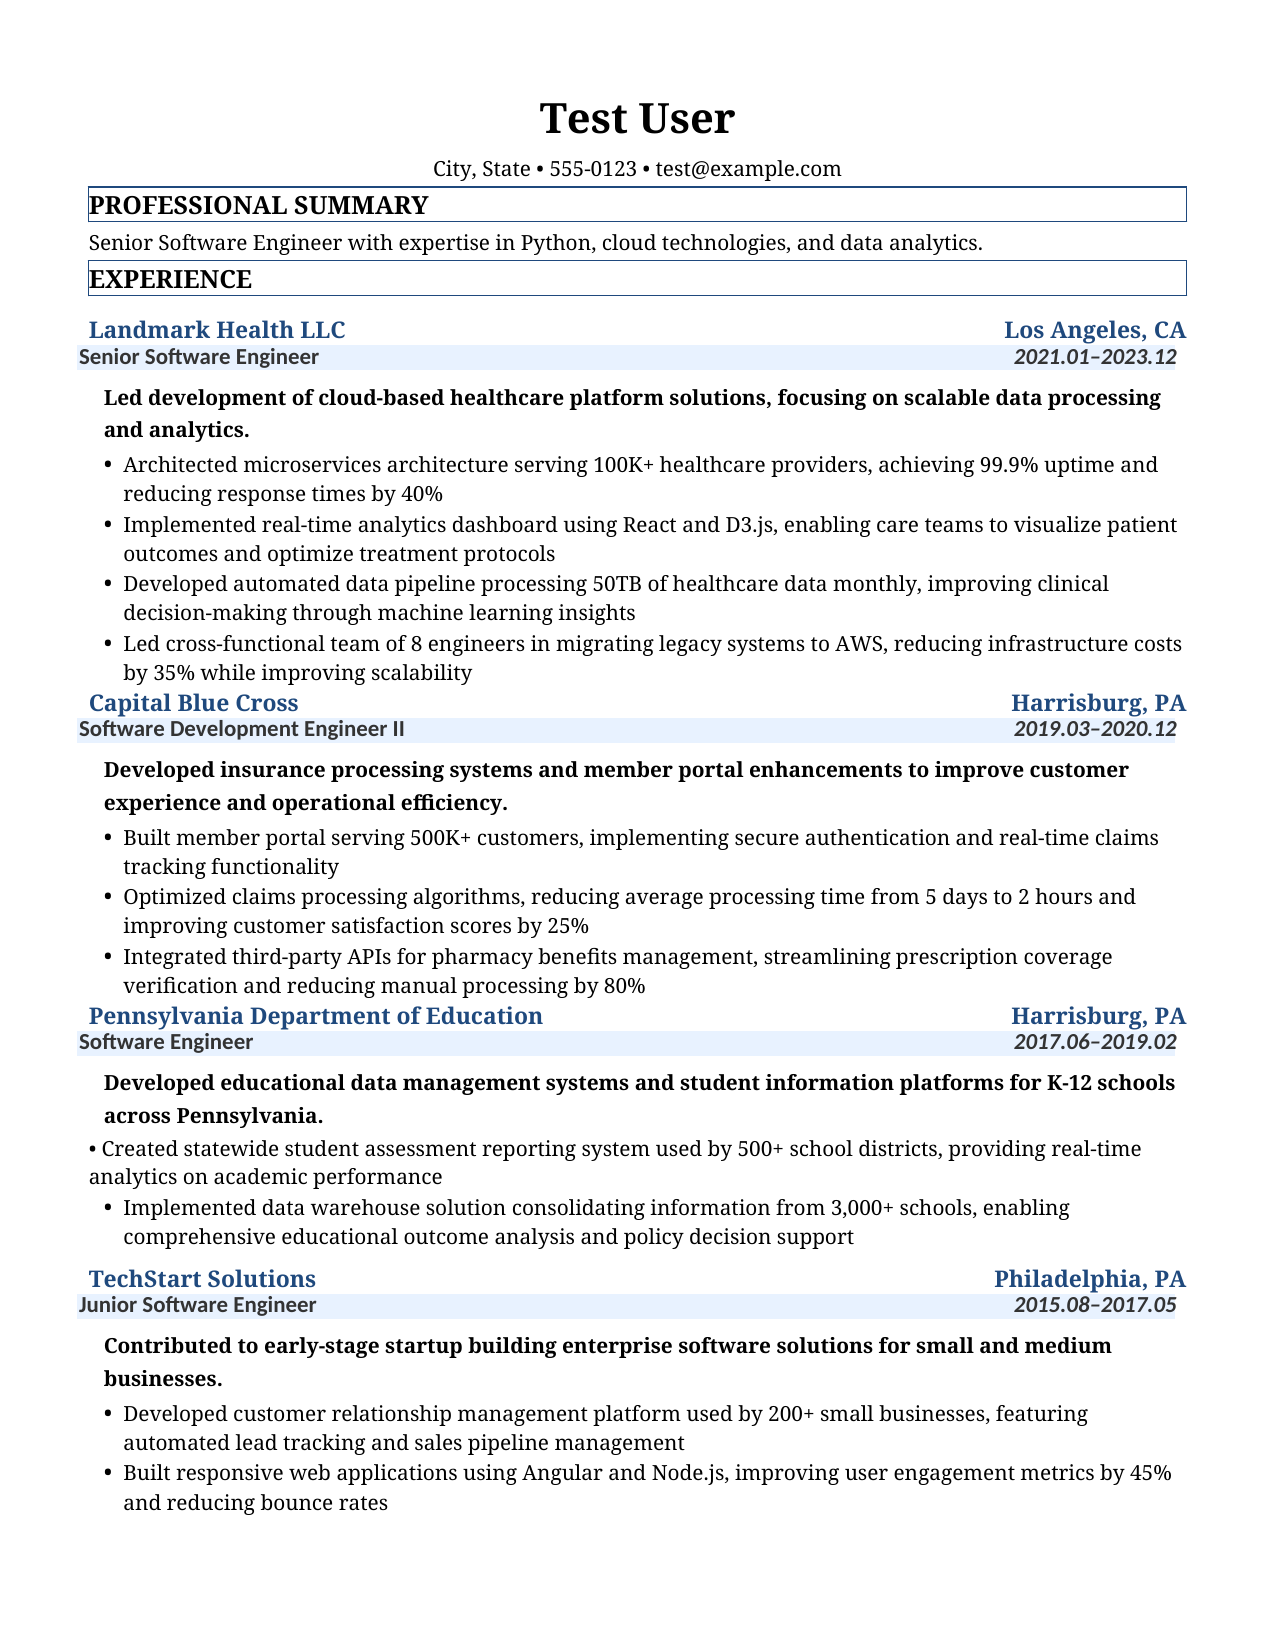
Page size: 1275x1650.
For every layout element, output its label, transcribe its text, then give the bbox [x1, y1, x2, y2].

text Senior Software Engineer with expertise in Python, cloud technologies, and data analytics. [88, 228, 1186, 256]
text Capital Blue Cross Harrisburg, PA [88, 687, 1186, 718]
list Developed automated data pipeline processing 50TB of healthcare data monthly, improving clinical decision-making through machine learning insights [103, 567, 1186, 627]
list Led cross-functional team of 8 engineers in migrating legacy systems to AWS, reducing infrastructure costs by 35% while improving scalability [103, 627, 1186, 687]
table_header Junior Software Engineer 2015.08–2017.05 [77, 1294, 1175, 1319]
list Integrated third-party APIs for pharmacy benefits management, streamlining prescription coverage verification and reducing manual processing by 80% [103, 940, 1186, 1000]
table_header Senior Software Engineer 2021.01–2023.12 [77, 345, 1175, 370]
list Developed customer relationship management platform used by 200+ small businesses, featuring automated lead tracking and sales pipeline management [103, 1397, 1186, 1456]
list Optimized claims processing algorithms, reducing average processing time from 5 days to 2 hours and improving customer satisfaction scores by 25% [103, 880, 1186, 940]
text PROFESSIONAL SUMMARY [89, 188, 1186, 221]
table_header Software Development Engineer II 2019.03–2020.12 [77, 718, 1175, 743]
text TechStart Solutions Philadelphia, PA [88, 1263, 1186, 1294]
text • Created statewide student assessment reporting system used by 500+ school districts, providing real-time analytics on academic performance [88, 1134, 1186, 1191]
text Contributed to early-stage startup building enterprise software solutions for small and medium businesses. [103, 1331, 1186, 1392]
text Landmark Health LLC Los Angeles, CA [88, 314, 1186, 345]
table_header Software Engineer 2017.06–2019.02 [77, 1031, 1175, 1056]
list Implemented real-time analytics dashboard using React and D3.js, enabling care teams to visualize patient outcomes and optimize treatment protocols [103, 508, 1186, 567]
text City, State • 555-0123 • test@example.com [88, 154, 1186, 182]
text Test User [88, 88, 1186, 145]
text Developed educational data management systems and student information platforms for K-12 schools across Pennsylvania. [103, 1068, 1186, 1129]
text EXPERIENCE [89, 261, 1186, 295]
text Developed insurance processing systems and member portal enhancements to improve customer experience and operational efficiency. [103, 755, 1186, 816]
list Implemented data warehouse solution consolidating information from 3,000+ schools, enabling comprehensive educational outcome analysis and policy decision support [103, 1191, 1186, 1250]
text Pennsylvania Department of Education Harrisburg, PA [88, 1000, 1186, 1031]
list Built member portal serving 500K+ customers, implementing secure authentication and real-time claims tracking functionality [103, 821, 1186, 880]
list Architected microservices architecture serving 100K+ healthcare providers, achieving 99.9% uptime and reducing response times by 40% [103, 448, 1186, 508]
text Led development of cloud-based healthcare platform solutions, focusing on scalable data processing and analytics. [103, 383, 1186, 444]
list Built responsive web applications using Angular and Node.js, improving user engagement metrics by 45% and reducing bounce rates [103, 1456, 1186, 1516]
